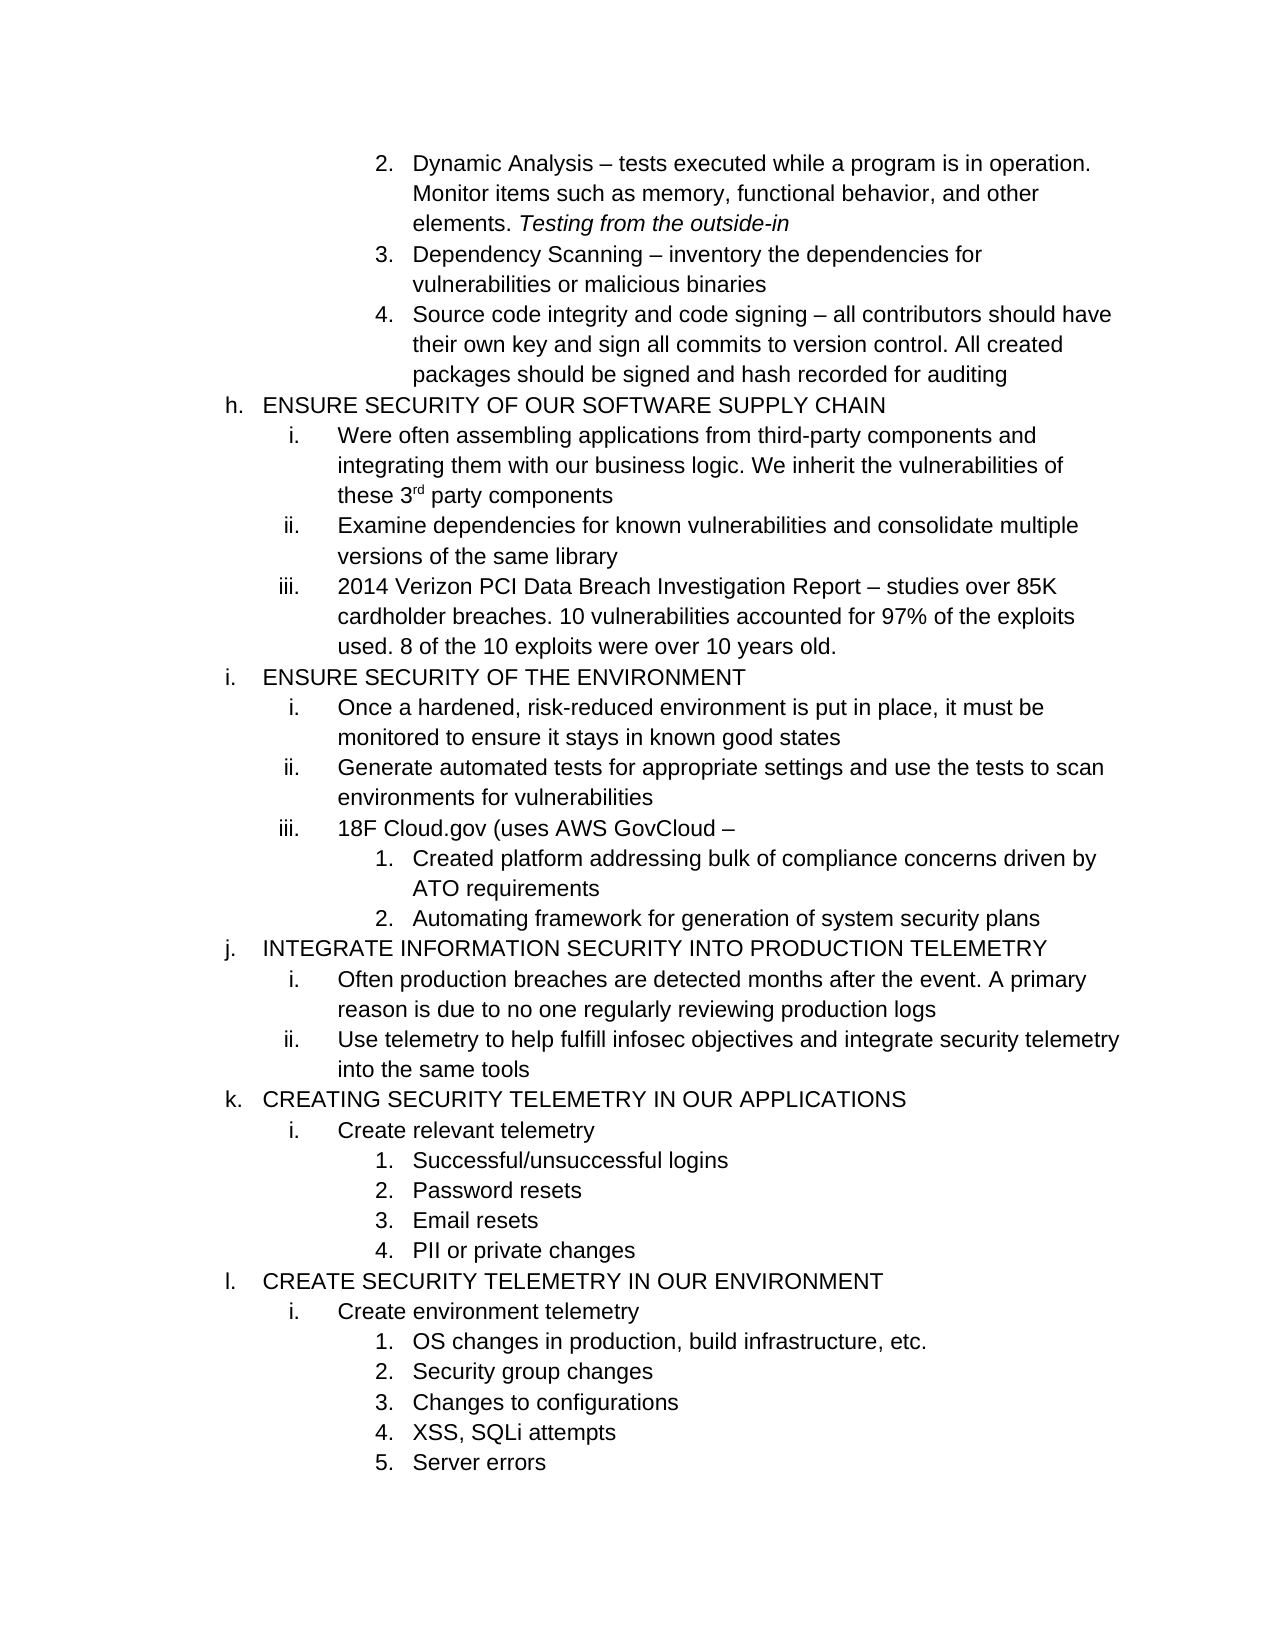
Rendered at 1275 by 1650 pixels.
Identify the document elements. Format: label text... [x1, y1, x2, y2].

list Successful/unsuccessful logins [375, 1147, 1125, 1173]
list Server errors [375, 1449, 1125, 1475]
list Were often assembling applications from third-party components and integrating them with our business logic. We inherit the vulnerabilities of these 3rd party components [300, 422, 1125, 509]
list Once a hardened, risk-reduced environment is put in place, it must be monitored to ensure it stays in known good states [300, 694, 1125, 750]
list Use telemetry to help fulfill infosec objectives and integrate security telemetry into the same tools [300, 1026, 1125, 1083]
list Often production breaches are detected months after the event. A primary reason is due to no one regularly reviewing production logs [300, 966, 1125, 1022]
list PII or private changes [375, 1237, 1125, 1264]
list ENSURE SECURITY OF THE ENVIRONMENT [225, 663, 1125, 690]
list Dynamic Analysis – tests executed while a program is in operation. Monitor items such as memory, functional behavior, and other elements. Testing from the outside-in [375, 150, 1125, 237]
list Create environment telemetry [300, 1298, 1125, 1324]
list OS changes in production, build infrastructure, etc. [375, 1328, 1125, 1354]
list Source code integrity and code signing – all contributors should have their own key and sign all commits to version control. All created packages should be signed and hash recorded for auditing [375, 301, 1125, 388]
list Created platform addressing bulk of compliance concerns driven by ATO requirements [375, 845, 1125, 901]
list 18F Cloud.gov (uses AWS GovCloud – [300, 814, 1125, 841]
list Automating framework for generation of system security plans [375, 905, 1125, 932]
list Generate automated tests for appropriate settings and use the tests to scan environments for vulnerabilities [300, 754, 1125, 811]
list Dependency Scanning – inventory the dependencies for vulnerabilities or malicious binaries [375, 241, 1125, 297]
list Create relevant telemetry [300, 1117, 1125, 1143]
list INTEGRATE INFORMATION SECURITY INTO PRODUCTION TELEMETRY [225, 935, 1125, 962]
list 2014 Verizon PCI Data Breach Investigation Report – studies over 85K cardholder breaches. 10 vulnerabilities accounted for 97% of the exploits used. 8 of the 10 exploits were over 10 years old. [300, 573, 1125, 660]
list Examine dependencies for known vulnerabilities and consolidate multiple versions of the same library [300, 512, 1125, 569]
list Password resets [375, 1177, 1125, 1203]
list Email resets [375, 1207, 1125, 1234]
list Security group changes [375, 1358, 1125, 1385]
list CREATING SECURITY TELEMETRY IN OUR APPLICATIONS [225, 1086, 1125, 1113]
list Changes to configurations [375, 1388, 1125, 1415]
list ENSURE SECURITY OF OUR SOFTWARE SUPPLY CHAIN [225, 392, 1125, 418]
list XSS, SQLi attempts [375, 1419, 1125, 1445]
list CREATE SECURITY TELEMETRY IN OUR ENVIRONMENT [225, 1268, 1125, 1294]
